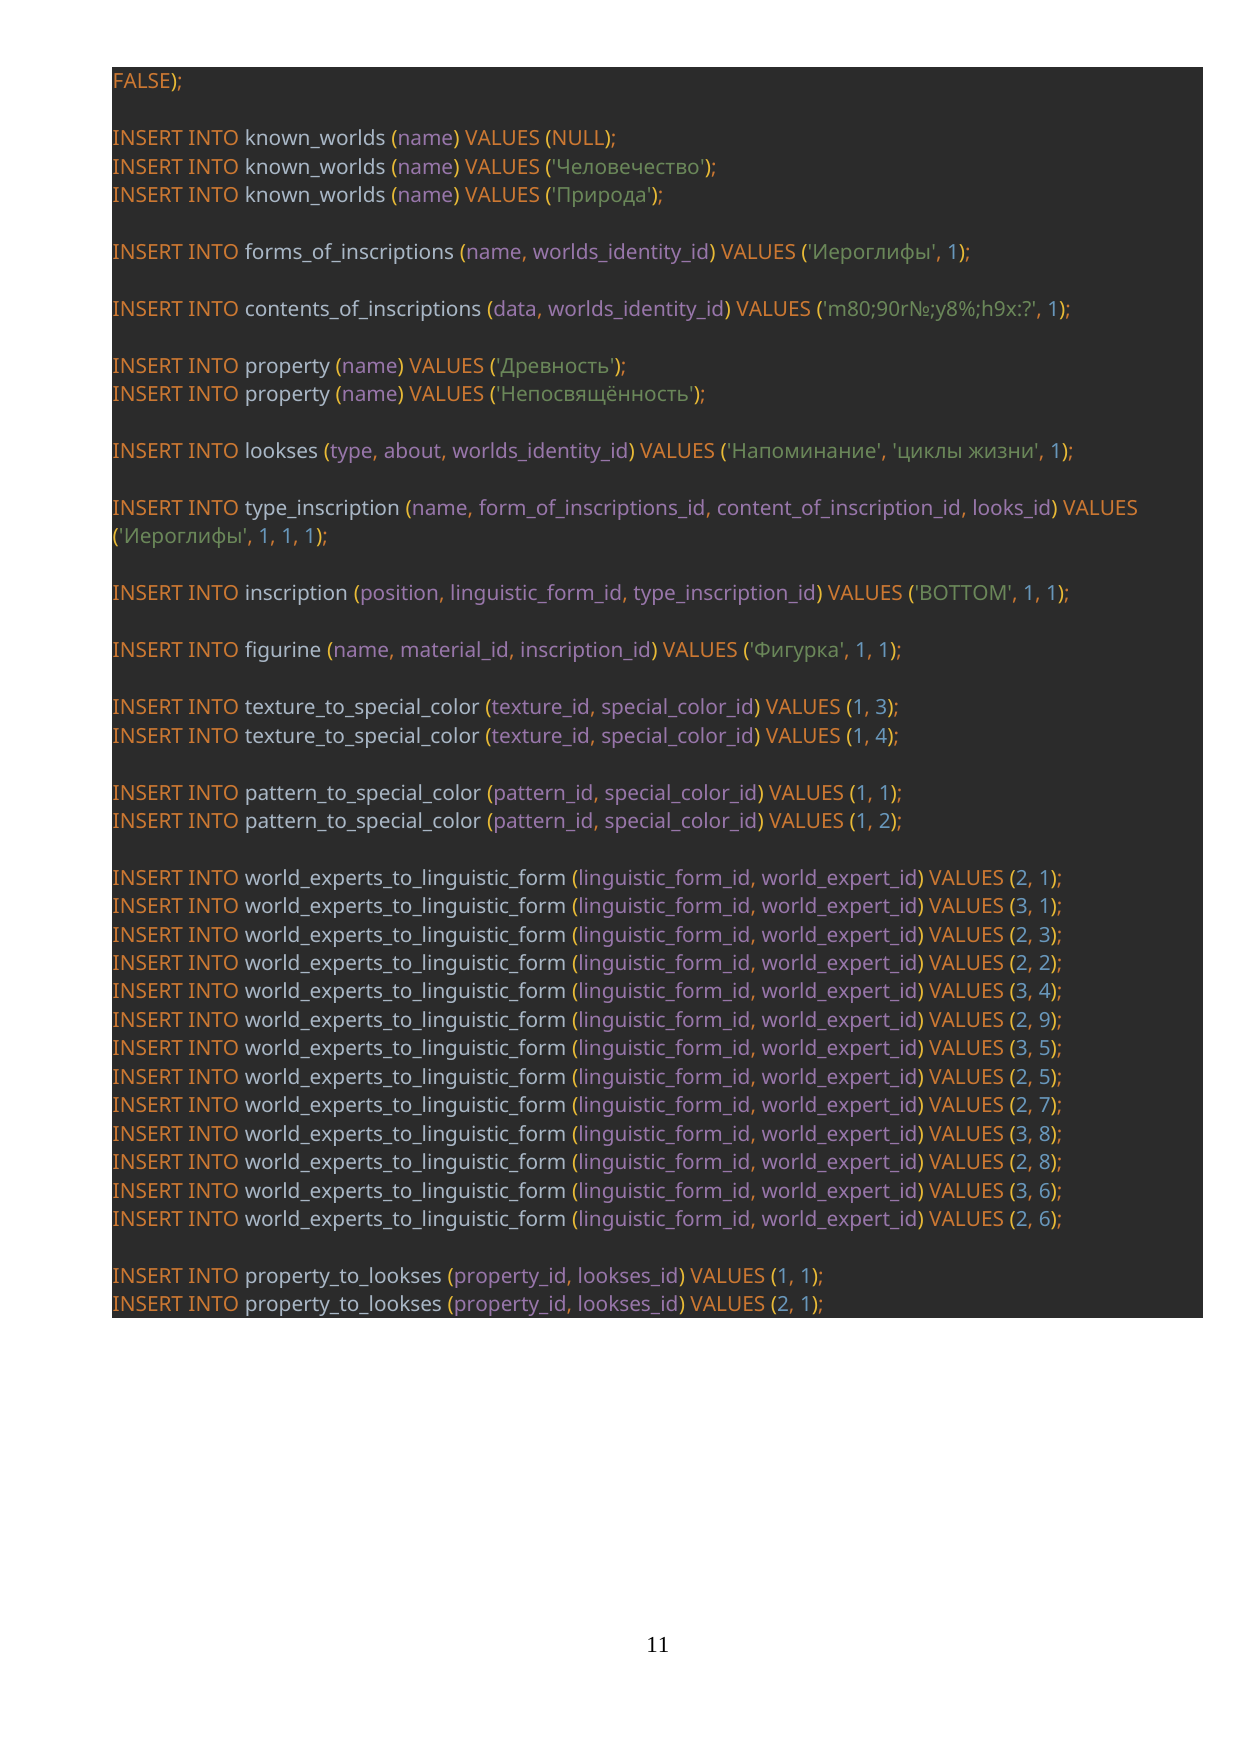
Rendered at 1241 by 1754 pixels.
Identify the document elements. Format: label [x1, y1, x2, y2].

text [112, 67, 1203, 1318]
